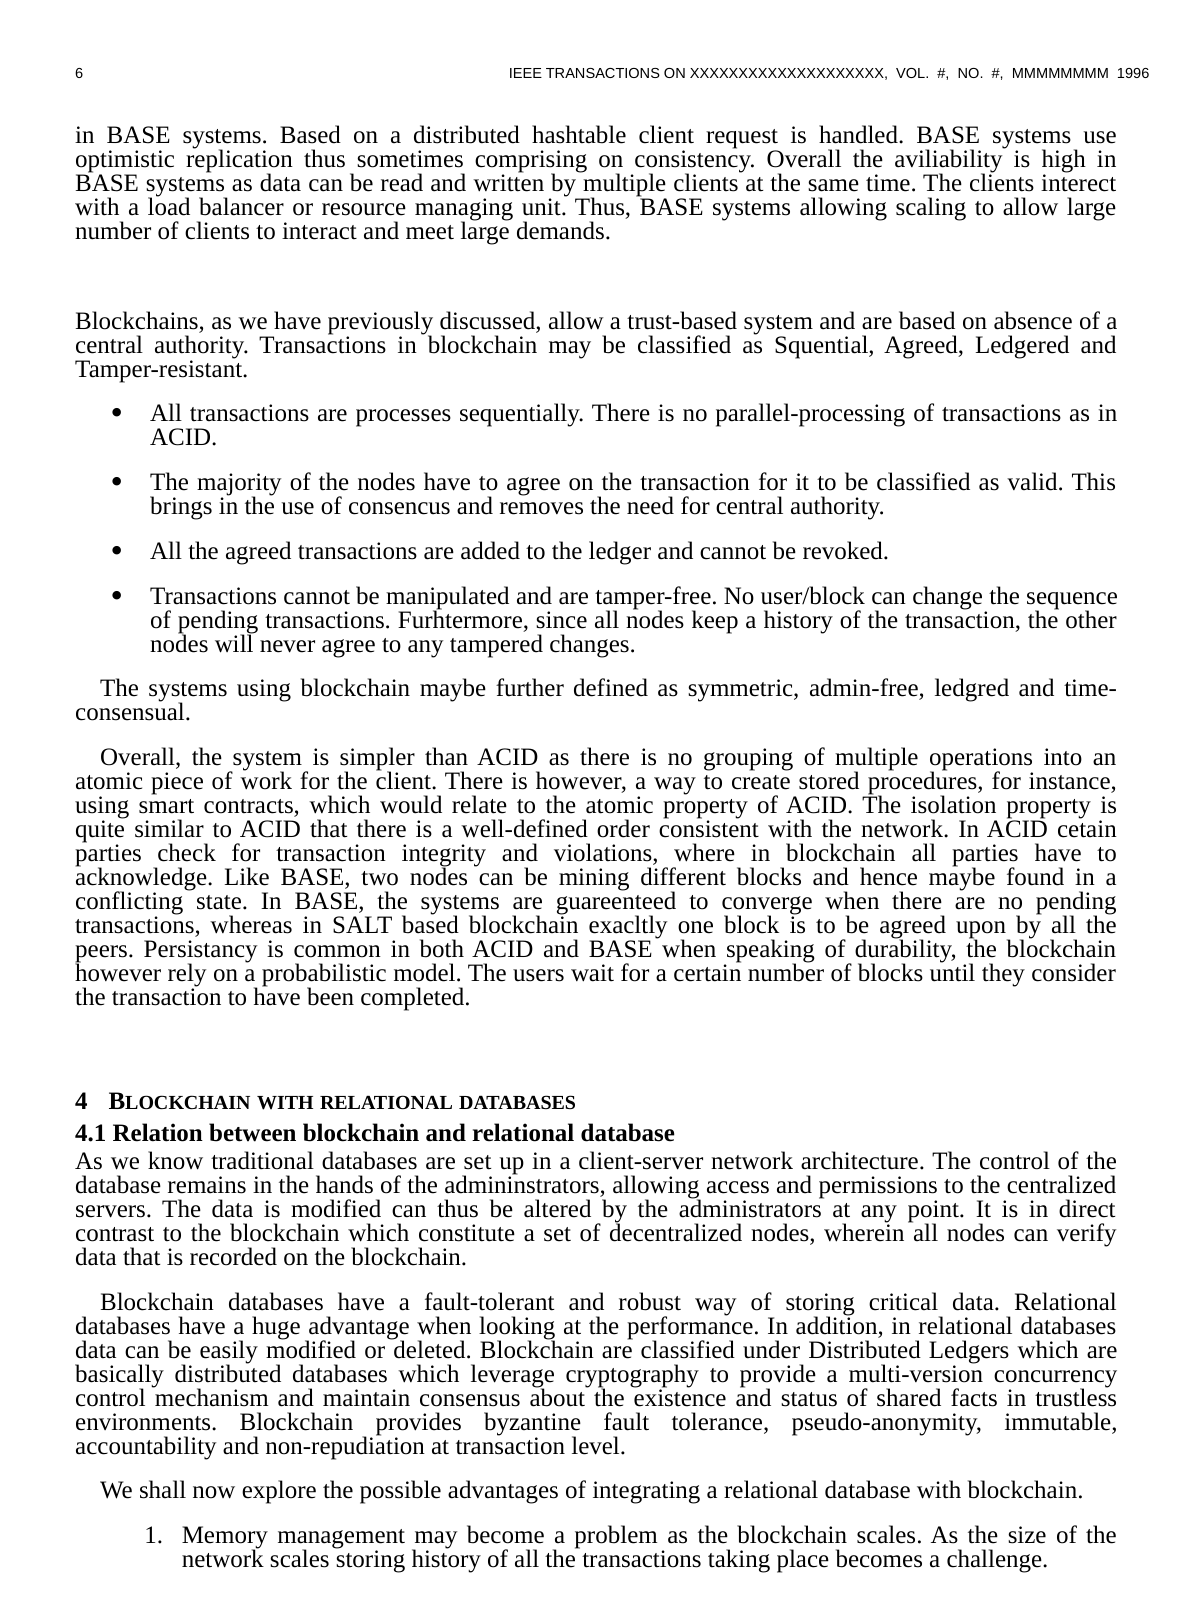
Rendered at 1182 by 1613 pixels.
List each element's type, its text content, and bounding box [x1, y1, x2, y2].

list All transactions are processes sequentially. There is no parallel-processing of transactions as in ACID. [112, 403, 1118, 451]
subtitle 4 Blockchain with relational databases [75, 1088, 1118, 1115]
list Transactions cannot be manipulated and are tamper-free. No user/block can change the sequence of pending transactions. Furhtermore, since all nodes keep a history of the transaction, the other nodes will never agree to any tampered changes. [112, 585, 1118, 657]
text As we know traditional databases are set up in a client-server network architecture. The control of the database remains in the hands of the admininstrators, allowing access and permissions to the centralized servers. The data is modified can thus be altered by the administrators at any point. It is in direct contrast to the blockchain which constitute a set of decentralized nodes, wherein all nodes can verify data that is recorded on the blockchain. [75, 1151, 1118, 1270]
subtitle 4.1 Relation between blockchain and relational database [75, 1123, 1118, 1146]
text Blockchains, as we have previously discussed, allow a trust-based system and are based on absence of a central authority. Transactions in blockchain may be classified as Squential, Agreed, Ledgered and Tamper-resistant. [75, 310, 1118, 382]
list The majority of the nodes have to agree on the transaction for it to be classified as valid. This brings in the use of consencus and removes the need for central authority. [112, 471, 1118, 519]
text We shall now explore the possible advantages of integrating a relational database with blockchain. [75, 1480, 1118, 1504]
text The systems using blockchain maybe further defined as symmetric, admin-free, ledgred and time-consensual. [75, 678, 1118, 726]
list All the agreed transactions are added to the ledger and cannot be revoked. [112, 540, 1118, 564]
text Overall, the system is simpler than ACID as there is no grouping of multiple operations into an atomic piece of work for the client. There is however, a way to create stored procedures, for instance, using smart contracts, which would relate to the atomic property of ACID. The isolation property is quite similar to ACID that there is a well-defined order consistent with the network. In ACID cetain parties check for transaction integrity and violations, where in blockchain all parties have to acknowledge. Like BASE, two nodes can be mining different blocks and hence maybe found in a conflicting state. In BASE, the systems are guareenteed to converge when there are no pending transactions, whereas in SALT based blockchain exacltly one block is to be agreed upon by all the peers. Persistancy is common in both ACID and BASE when speaking of durability, the blockchain however rely on a probabilistic model. The users wait for a certain number of blocks until they consider the transaction to have been completed. [75, 746, 1118, 1010]
